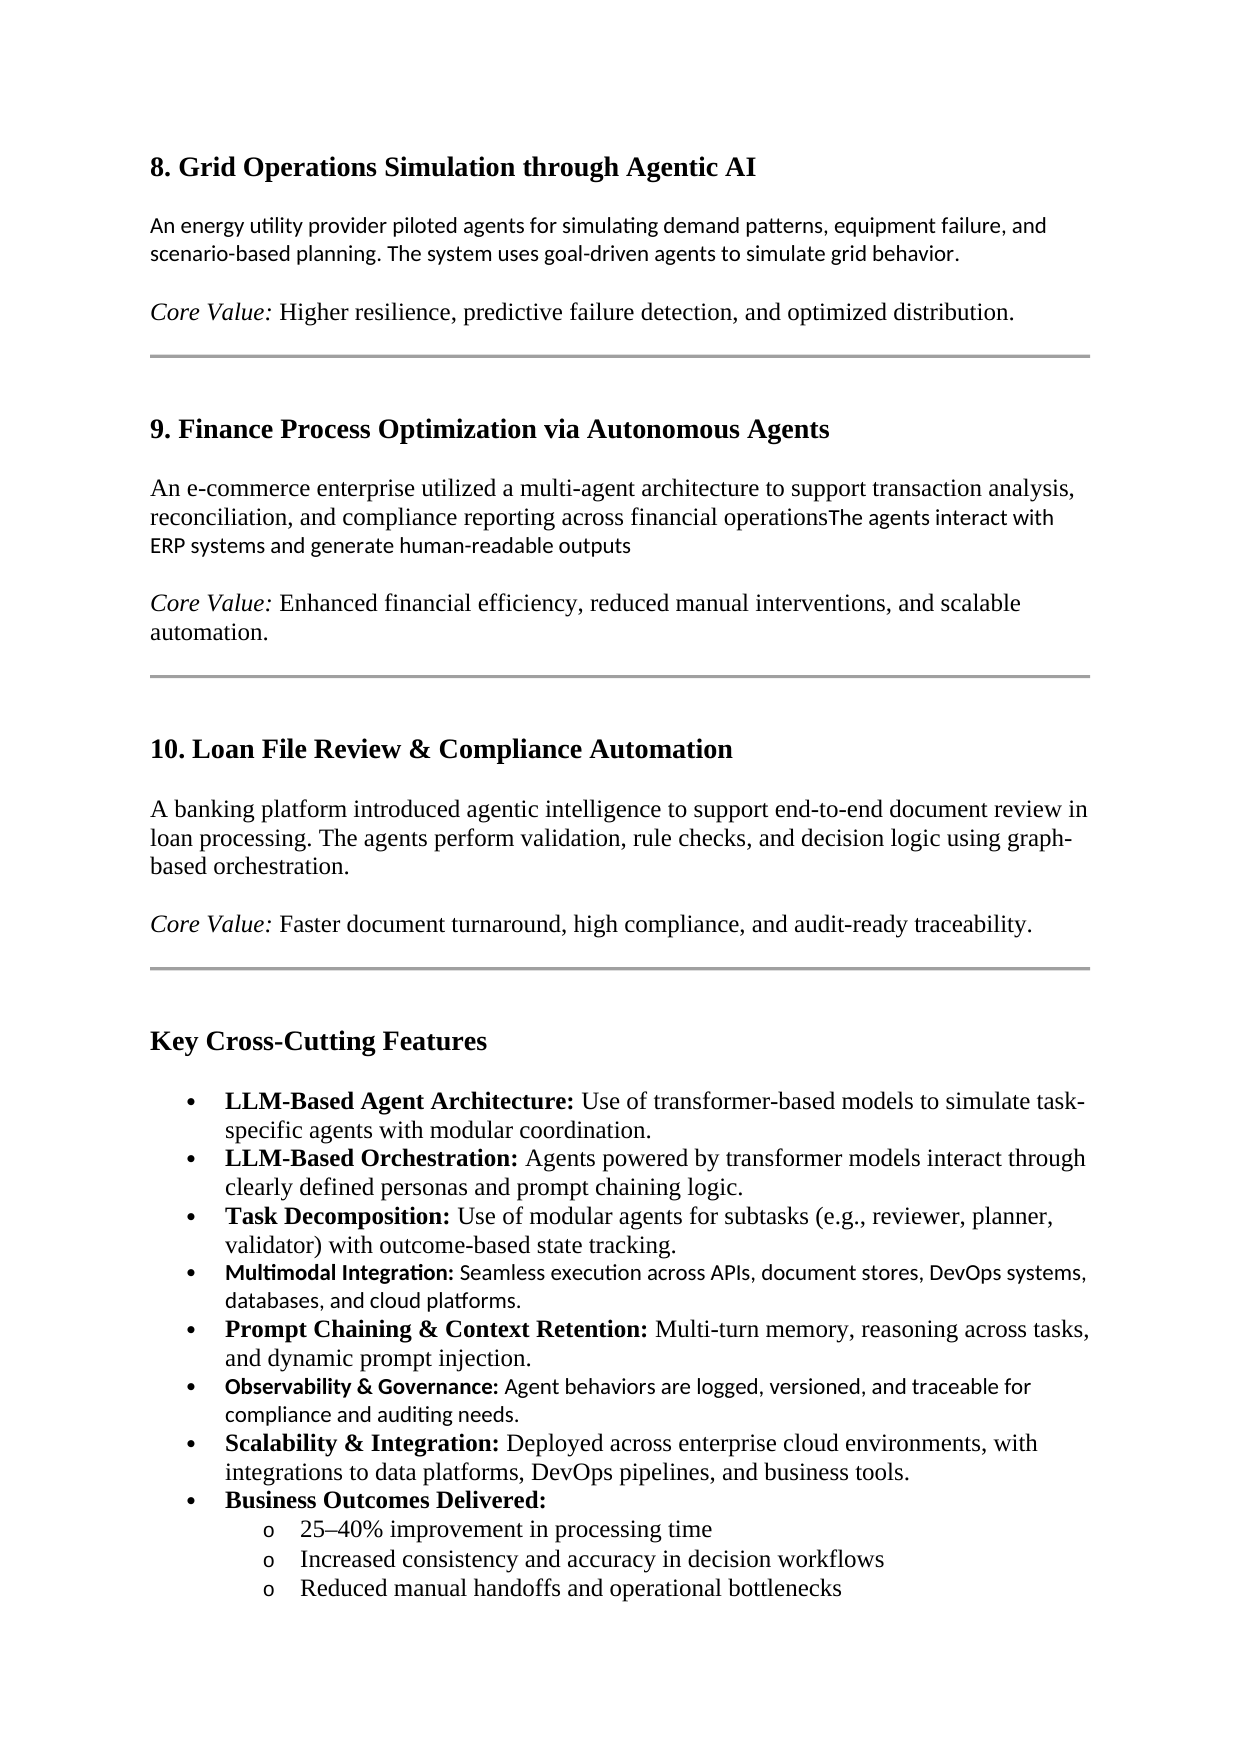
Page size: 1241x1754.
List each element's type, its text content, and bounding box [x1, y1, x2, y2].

text 10. Loan File Review & Compliance Automation [150, 732, 1090, 765]
text Core Value: Faster document turnaround, high compliance, and audit-ready traceability. [150, 909, 1090, 938]
list Prompt Chaining & Context Retention: Multi-turn memory, reasoning across tasks, and dynamic prompt injection. [187, 1314, 1090, 1372]
text Core Value: Higher resilience, predictive failure detection, and optimized distribution. [150, 297, 1090, 326]
text A banking platform introduced agentic intelligence to support end-to-end document review in loan processing. The agents perform validation, rule checks, and decision logic using graph-based orchestration. [150, 794, 1090, 880]
list Multimodal Integration: Seamless execution across APIs, document stores, DevOps systems, databases, and cloud platforms. [187, 1258, 1090, 1314]
text Key Cross-Cutting Features [150, 1024, 1090, 1057]
list Reduced manual handoffs and operational bottlenecks [262, 1573, 1090, 1603]
list Increased consistency and accuracy in decision workflows [262, 1544, 1090, 1573]
list Observability & Governance: Agent behaviors are logged, versioned, and traceable for compliance and auditing needs. [187, 1372, 1090, 1428]
text Core Value: Enhanced financial efficiency, reduced manual interventions, and scalable automation. [150, 588, 1090, 646]
list Scalability & Integration: Deployed across enterprise cloud environments, with integrations to data platforms, DevOps pipelines, and business tools. [187, 1428, 1090, 1486]
list 25–40% improvement in processing time [262, 1514, 1090, 1544]
list LLM-Based Orchestration: Agents powered by transformer models interact through clearly defined personas and prompt chaining logic. [187, 1143, 1090, 1201]
text 9. Finance Process Optimization via Autonomous Agents [150, 412, 1090, 444]
list LLM-Based Agent Architecture: Use of transformer-based models to simulate task-specific agents with modular coordination. [187, 1086, 1090, 1143]
list Task Decomposition: Use of modular agents for subtasks (e.g., reviewer, planner, validator) with outcome-based state tracking. [187, 1201, 1090, 1258]
text 8. Grid Operations Simulation through Agentic AI [150, 150, 1090, 182]
text An e-commerce enterprise utilized a multi-agent architecture to support transaction analysis, reconciliation, and compliance reporting across financial operationsThe agents interact with ERP systems and generate human-readable outputs [150, 473, 1090, 559]
text An energy utility provider piloted agents for simulating demand patterns, equipment failure, and scenario-based planning. The system uses goal-driven agents to simulate grid behavior. [150, 212, 1090, 268]
list Business Outcomes Delivered: [187, 1486, 1090, 1514]
